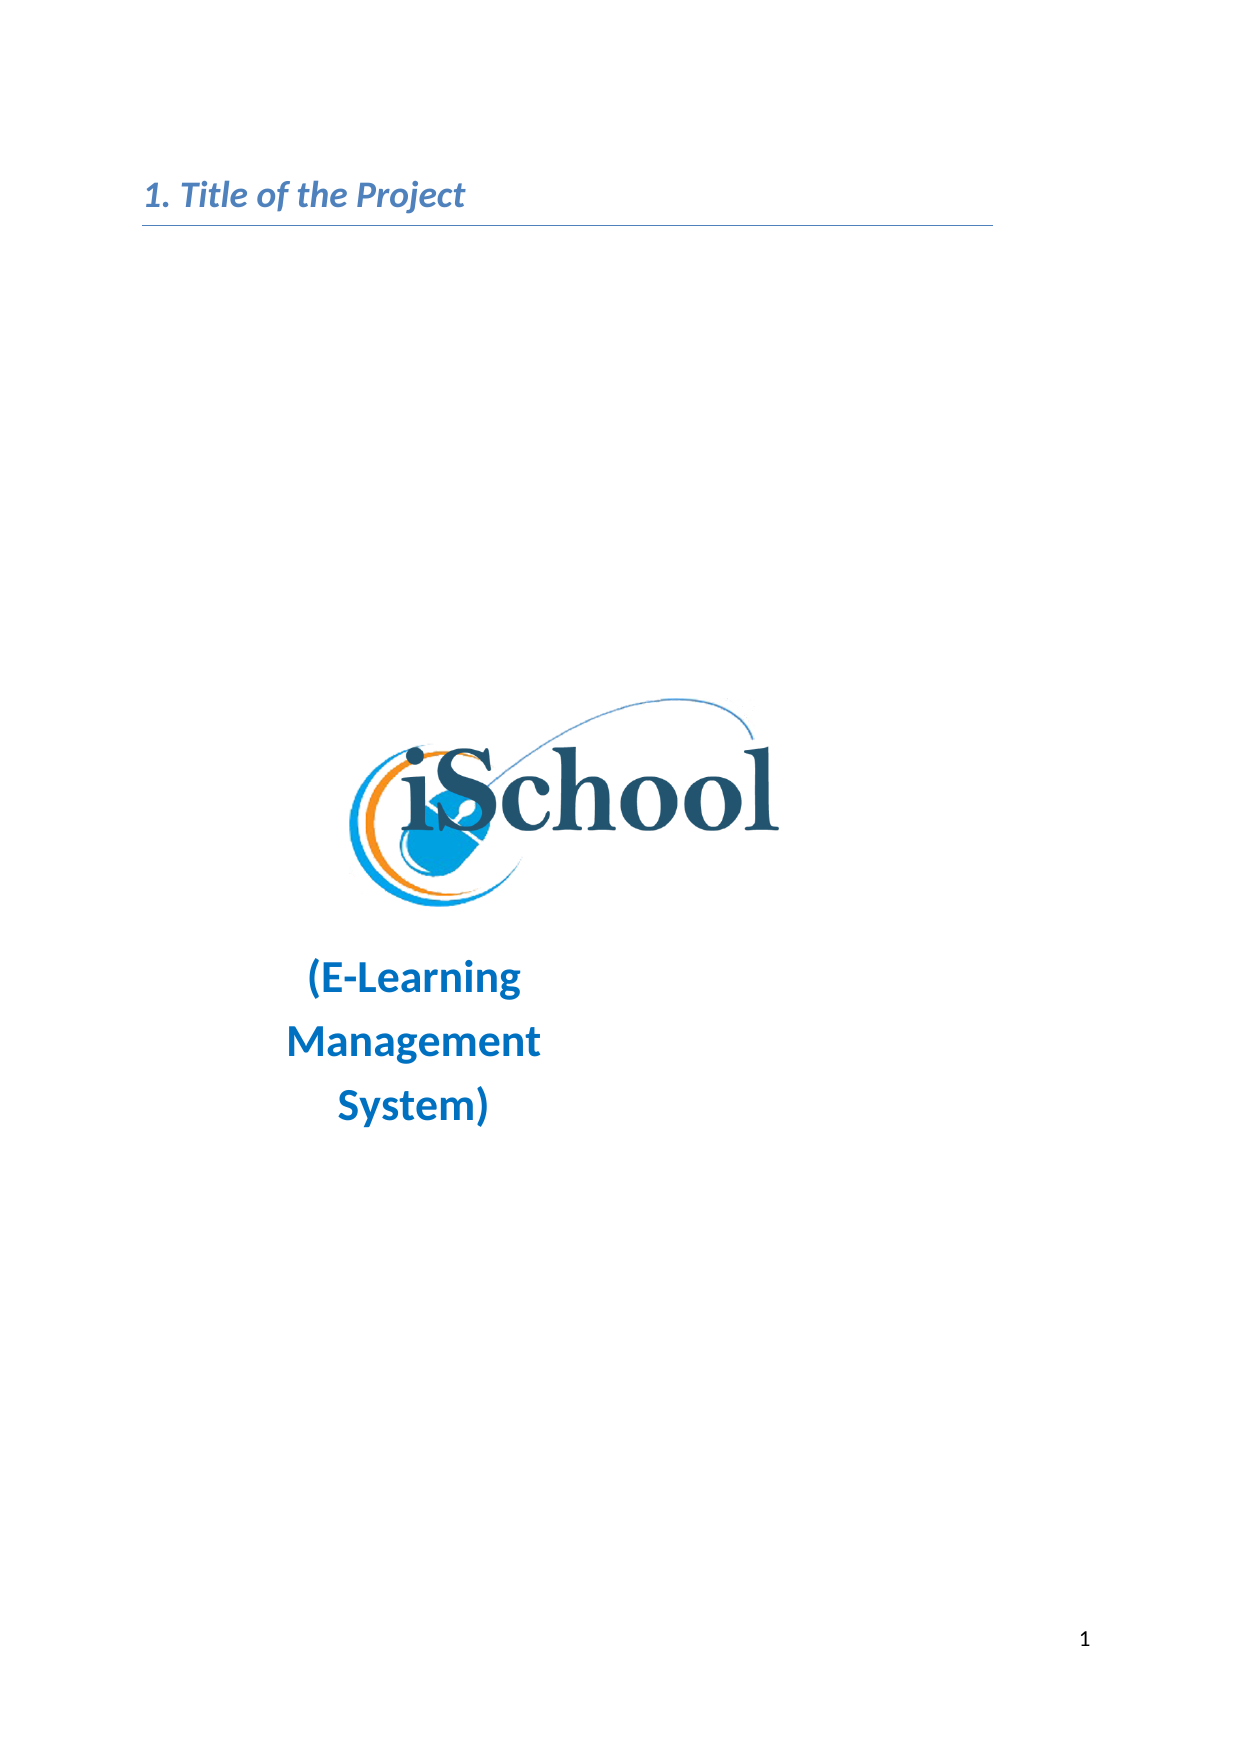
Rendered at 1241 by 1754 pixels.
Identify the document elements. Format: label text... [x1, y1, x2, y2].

list Title of the Project [142, 171, 993, 225]
picture [316, 668, 830, 941]
